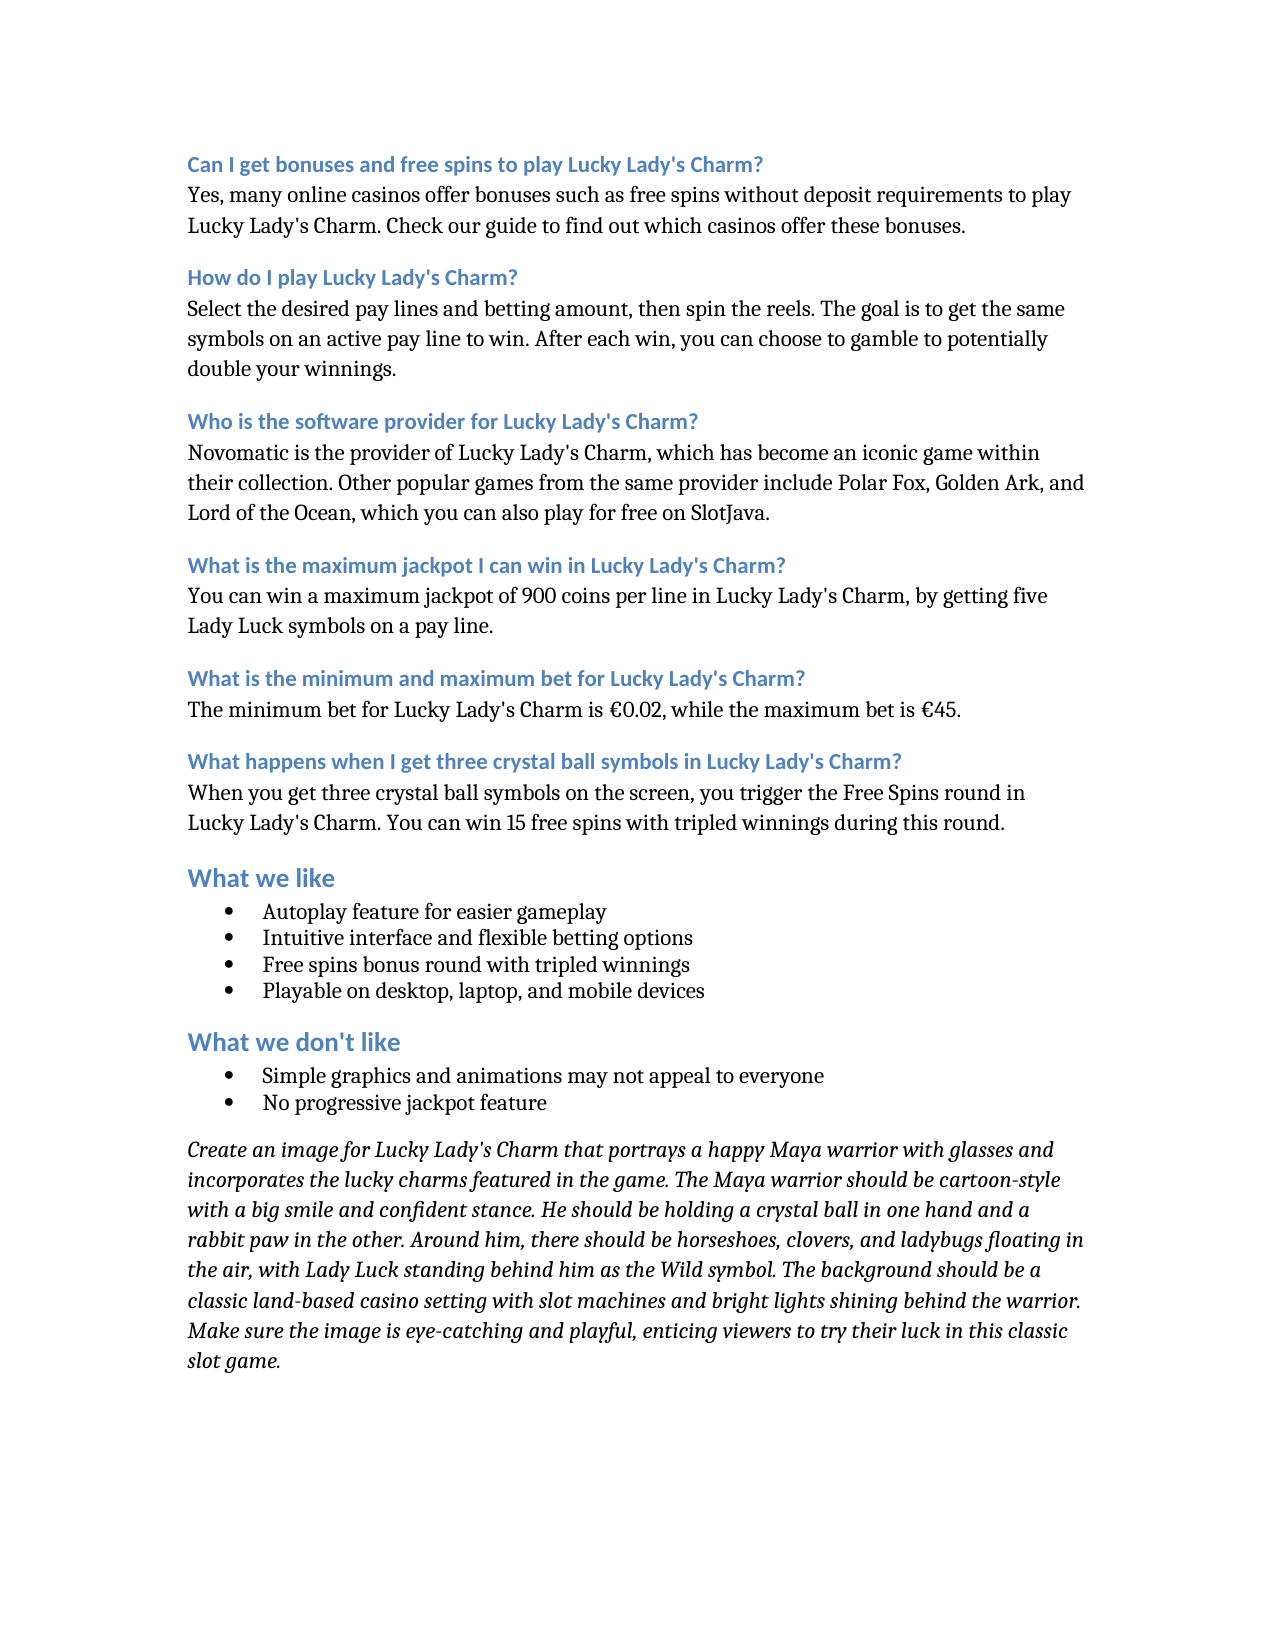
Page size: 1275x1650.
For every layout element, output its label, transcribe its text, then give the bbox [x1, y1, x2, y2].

text You can win a maximum jackpot of 900 coins per line in Lucky Lady's Charm, by getting five Lady Luck symbols on a pay line. [187, 583, 1087, 639]
subtitle What we like [187, 861, 1087, 894]
subtitle Who is the software provider for Lucky Lady's Charm? [187, 407, 1087, 435]
text Novomatic is the provider of Lucky Lady's Charm, which has become an iconic game within their collection. Other popular games from the same provider include Polar Fox, Golden Ark, and Lord of the Ocean, which you can also play for free on SlotJava. [187, 439, 1087, 526]
text When you get three crystal ball symbols on the screen, you trigger the Free Spins round in Lucky Lady's Charm. You can win 15 free spins with tripled winnings during this round. [187, 779, 1087, 836]
list Autoplay feature for easier gameplay [225, 899, 1087, 925]
subtitle What we don't like [187, 1025, 1087, 1058]
subtitle What happens when I get three crystal ball symbols in Lucky Lady's Charm? [187, 747, 1087, 775]
text Select the desired pay lines and betting amount, then spin the reels. The goal is to get the same symbols on an active pay line to win. After each win, you can choose to gamble to potentially double your winnings. [187, 296, 1087, 382]
text The minimum bet for Lucky Lady's Charm is €0.02, while the maximum bet is €45. [187, 696, 1087, 723]
subtitle How do I play Lucky Lady's Charm? [187, 263, 1087, 291]
list Playable on desktop, laptop, and mobile devices [225, 978, 1087, 1004]
text Create an image for Lucky Lady's Charm that portrays a happy Maya warrior with glasses and incorporates the lucky charms featured in the game. The Maya warrior should be cartoon-style with a big smile and confident stance. He should be holding a crystal ball in one hand and a rabbit paw in the other. Around him, there should be horseshoes, clovers, and ladybugs floating in the air, with Lady Luck standing behind him as the Wild symbol. The background should be a classic land-based casino setting with slot machines and bright lights shining behind the warrior. Make sure the image is eye-catching and playful, enticing viewers to try their luck in this classic slot game. [187, 1136, 1087, 1374]
list Intuitive interface and flexible betting options [225, 925, 1087, 951]
subtitle Can I get bonuses and free spins to play Lucky Lady's Charm? [187, 150, 1087, 178]
list Simple graphics and animations may not appeal to everyone [225, 1063, 1087, 1089]
list No progressive jackpot feature [225, 1089, 1087, 1116]
subtitle What is the minimum and maximum bet for Lucky Lady's Charm? [187, 664, 1087, 692]
subtitle What is the maximum jackpot I can win in Lucky Lady's Charm? [187, 551, 1087, 579]
list Free spins bonus round with tripled winnings [225, 951, 1087, 978]
